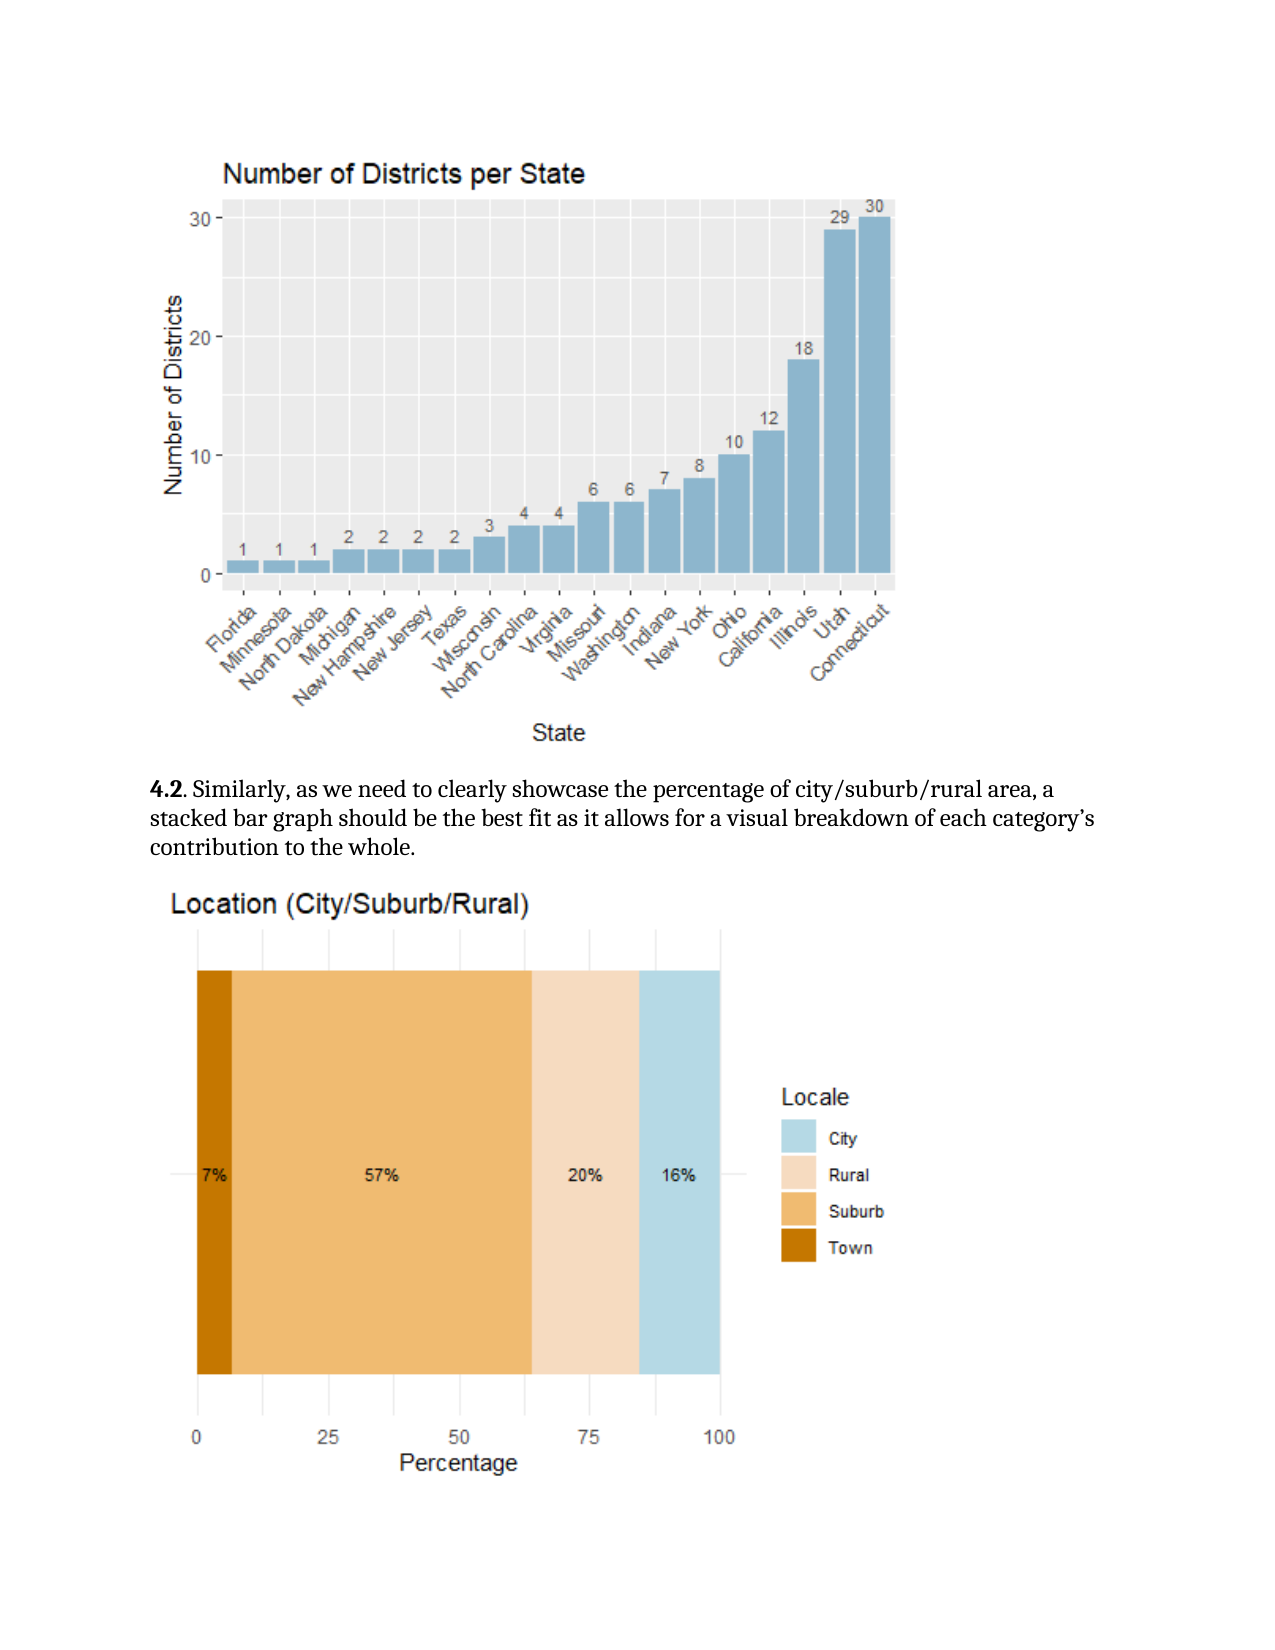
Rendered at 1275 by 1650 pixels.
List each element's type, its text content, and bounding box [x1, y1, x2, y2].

text 4.2. Similarly, as we need to clearly showcase the percentage of city/suburb/rural area, a stacked bar graph should be the best fit as it allows for a visual breakdown of each category’s contribution to the whole. [150, 775, 1125, 861]
picture [150, 880, 908, 1487]
picture [150, 150, 908, 757]
